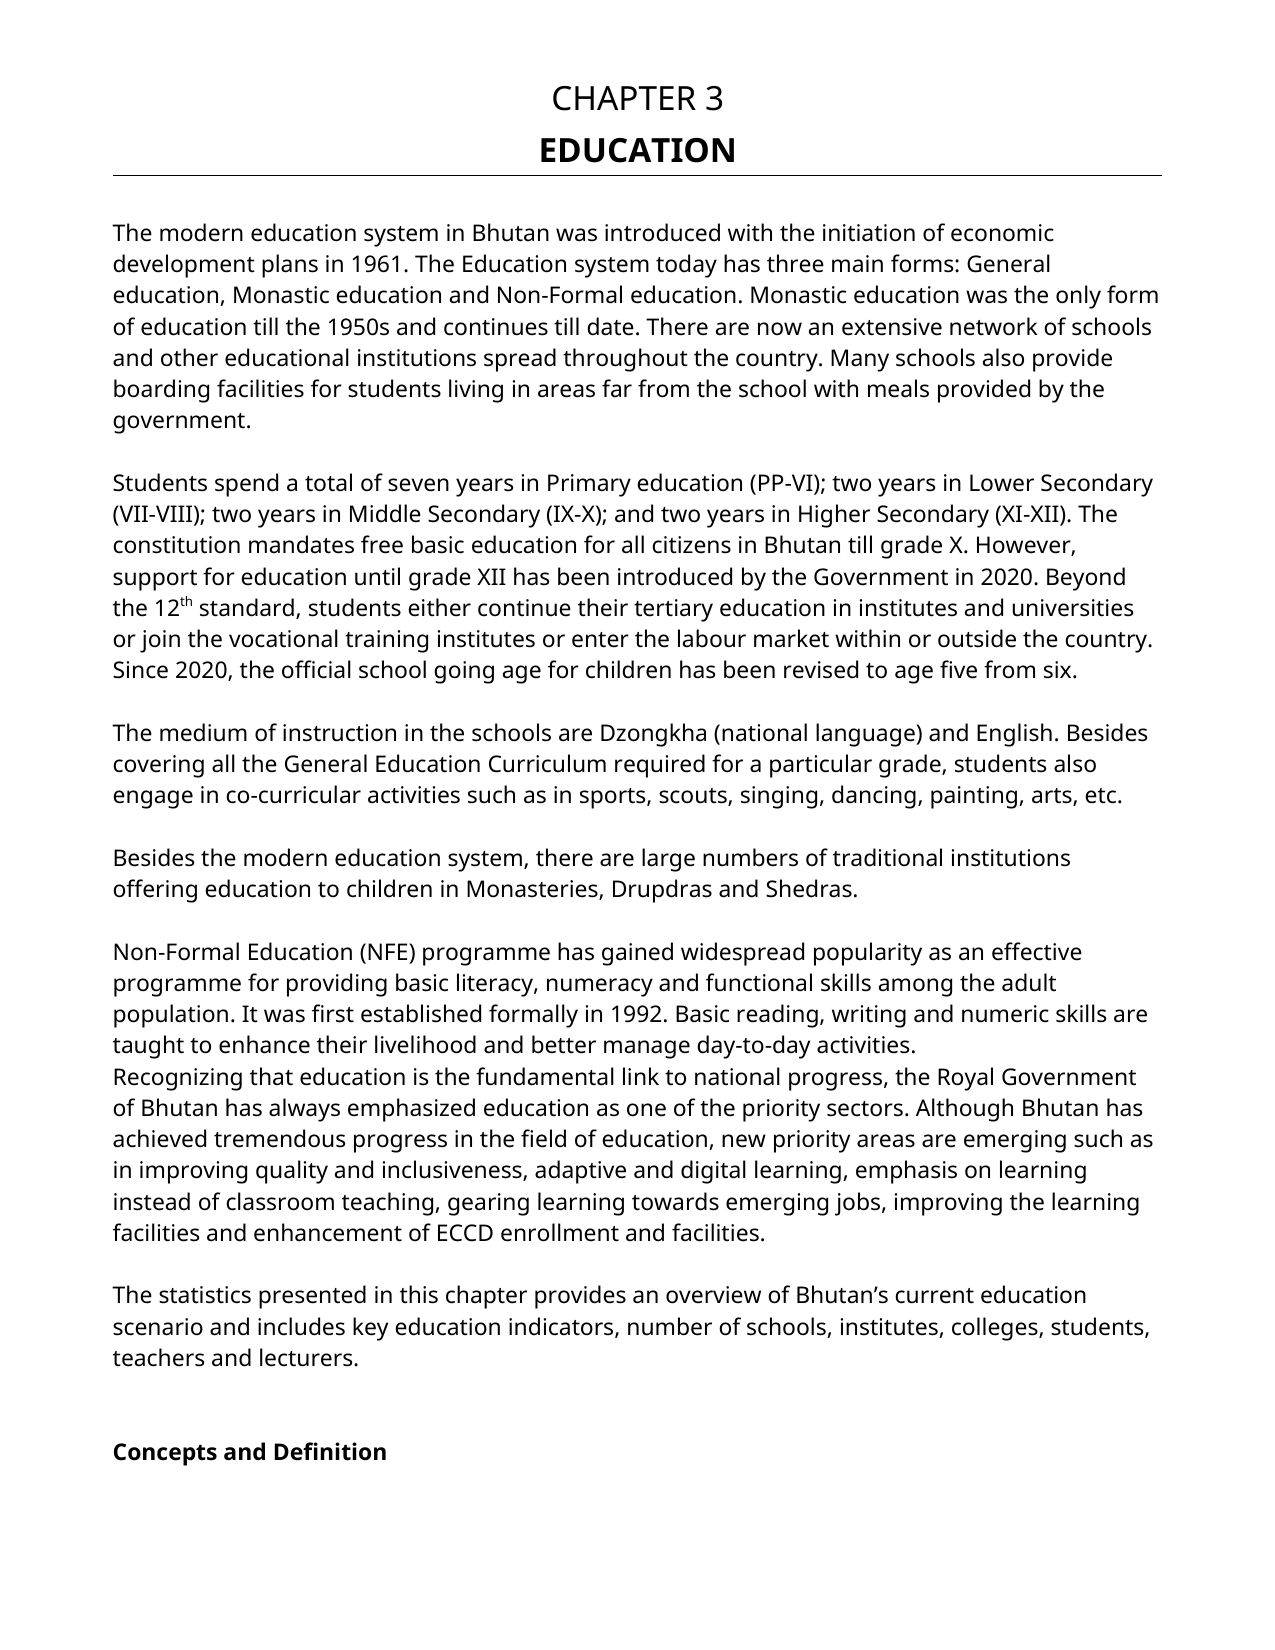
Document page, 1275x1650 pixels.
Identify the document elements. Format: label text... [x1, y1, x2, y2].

text Recognizing that education is the fundamental link to national progress, the Royal Government of Bhutan has always emphasized education as one of the priority sectors. Although Bhutan has achieved tremendous progress in the field of education, new priority areas are emerging such as in improving quality and inclusiveness, adaptive and digital learning, emphasis on learning instead of classroom teaching, gearing learning towards emerging jobs, improving the learning facilities and enhancement of ECCD enrollment and facilities. [112, 1061, 1162, 1248]
text EDUCATION [112, 127, 1162, 176]
text Besides the modern education system, there are large numbers of traditional institutions offering education to children in Monasteries, Drupdras and Shedras. [112, 842, 1162, 904]
text The medium of instruction in the schools are Dzongkha (national language) and English. Besides covering all the General Education Curriculum required for a particular grade, students also engage in co-curricular activities such as in sports, scouts, singing, dancing, painting, arts, etc. [112, 717, 1162, 811]
text Non-Formal Education (NFE) programme has gained widespread popularity as an effective programme for providing basic literacy, numeracy and functional skills among the adult population. It was first established formally in 1992. Basic reading, writing and numeric skills are taught to enhance their livelihood and better manage day-to-day activities. [112, 936, 1162, 1061]
text The modern education system in Bhutan was introduced with the initiation of economic development plans in 1961. The Education system today has three main forms: General education, Monastic education and Non-Formal education. Monastic education was the only form of education till the 1950s and continues till date. There are now an extensive network of schools and other educational institutions spread throughout the country. Many schools also provide boarding facilities for students living in areas far from the school with meals provided by the government. [112, 217, 1162, 436]
text Students spend a total of seven years in Primary education (PP-VI); two years in Lower Secondary (VII-VIII); two years in Middle Secondary (IX-X); and two years in Higher Secondary (XI-XII). The constitution mandates free basic education for all citizens in Bhutan till grade X. However, support for education until grade XII has been introduced by the Government in 2020. Beyond the 12th standard, students either continue their tertiary education in institutes and universities or join the vocational training institutes or enter the labour market within or outside the country. Since 2020, the official school going age for children has been revised to age five from six. [112, 467, 1162, 686]
text CHAPTER 3 [112, 75, 1162, 120]
text The statistics presented in this chapter provides an overview of Bhutan’s current education scenario and includes key education indicators, number of schools, institutes, colleges, students, teachers and lecturers. [112, 1279, 1162, 1373]
text Concepts and Definition [112, 1436, 1162, 1467]
